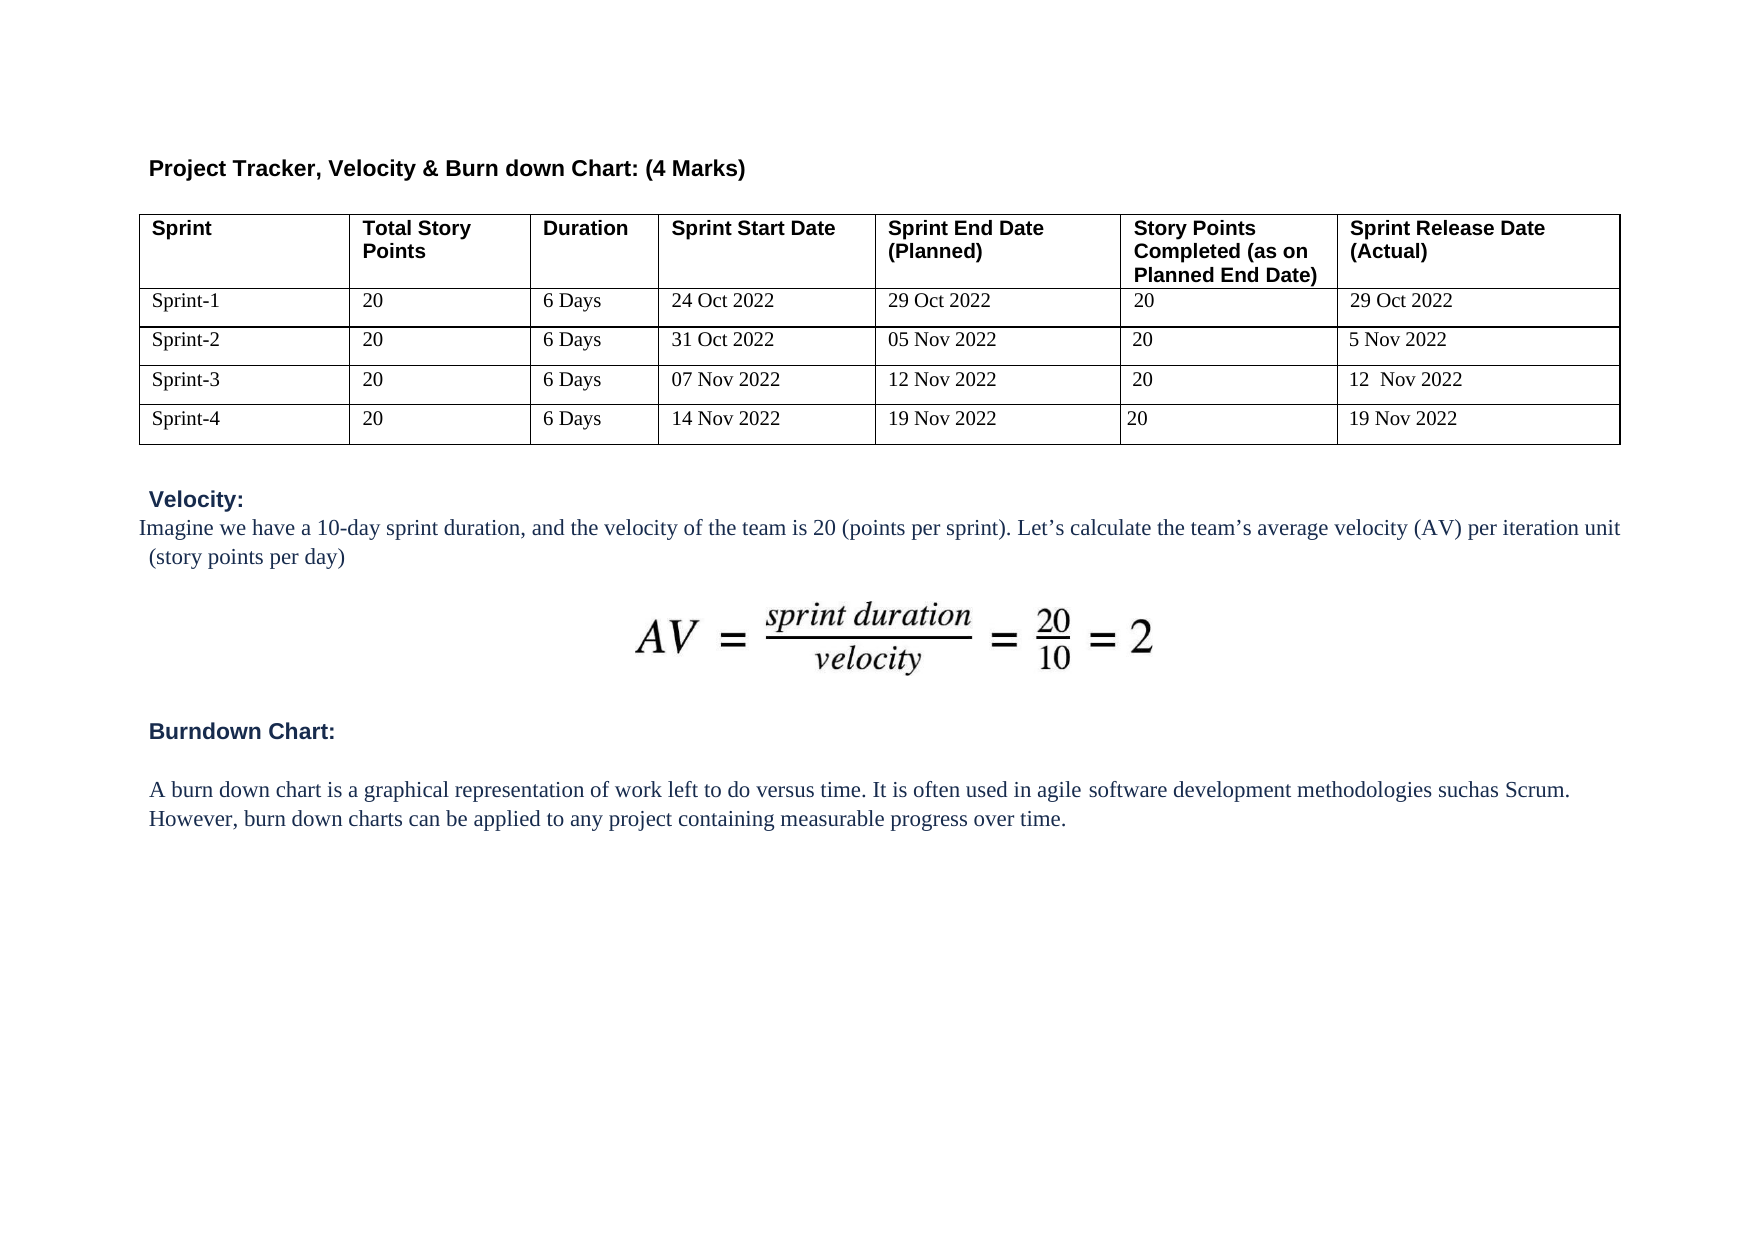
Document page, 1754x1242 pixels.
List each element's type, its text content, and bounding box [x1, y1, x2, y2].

table_cell 29 Oct 2022 [876, 289, 1120, 326]
table_header Duration [531, 215, 658, 287]
table_cell 6 Days [531, 289, 658, 326]
text However, burn down charts can be applied to any project containing measurable progress over time. [148, 805, 1621, 831]
table_cell Sprint-4 [140, 405, 349, 444]
table_cell 20 [1121, 328, 1337, 365]
table_cell 5 Nov 2022 [1338, 328, 1619, 365]
table_cell 6 Days [531, 328, 658, 365]
text A burn down chart is a graphical representation of work left to do versus time. It is often used in agile software development methodologies suchas Scrum. [127, 777, 1570, 803]
table_cell 07 Nov 2022 [659, 366, 875, 404]
table_cell 20 [1121, 405, 1337, 444]
table_cell 12 Nov 2022 [876, 366, 1120, 404]
table_cell 20 [1121, 366, 1337, 404]
table_cell 6 Days [531, 366, 658, 404]
table_header Story Points Completed (as on Planned End Date) [1121, 215, 1337, 287]
table_cell Sprint-1 [140, 289, 349, 326]
table_cell 12 Nov 2022 [1338, 366, 1619, 404]
text Imagine we have a 10-day sprint duration, and the velocity of the team is 20 (points per sprint). Let’s calculate the team’s average velocity (AV) per iteration unit [127, 514, 1622, 541]
table_cell 20 [350, 289, 530, 326]
table_cell 20 [350, 366, 530, 404]
picture [635, 601, 1153, 676]
table_cell 20 [350, 328, 530, 365]
text Velocity: [148, 486, 1621, 512]
table_cell 20 [1121, 289, 1337, 326]
table_cell 19 Nov 2022 [1338, 405, 1619, 444]
table_header Total Story Points [350, 215, 530, 287]
table_cell Sprint-3 [140, 366, 349, 404]
table_cell 19 Nov 2022 [876, 405, 1120, 444]
text Burndown Chart: [148, 718, 1621, 744]
text (story points per day) [148, 543, 1621, 569]
table_cell 31 Oct 2022 [659, 328, 875, 365]
table_cell 20 [350, 405, 530, 444]
text Project Tracker, Velocity & Burn down Chart: (4 Marks) [148, 155, 1621, 182]
table_cell 6 Days [531, 405, 658, 444]
table_cell 05 Nov 2022 [876, 328, 1120, 365]
table_header Sprint Release Date (Actual) [1338, 215, 1619, 287]
table_header Sprint End Date (Planned) [876, 215, 1120, 287]
table_cell 29 Oct 2022 [1338, 289, 1619, 326]
table_cell Sprint-2 [140, 328, 349, 365]
table_header Sprint [140, 215, 349, 287]
table_cell 24 Oct 2022 [659, 289, 875, 326]
table_cell 14 Nov 2022 [659, 405, 875, 444]
table_header Sprint Start Date [659, 215, 875, 287]
